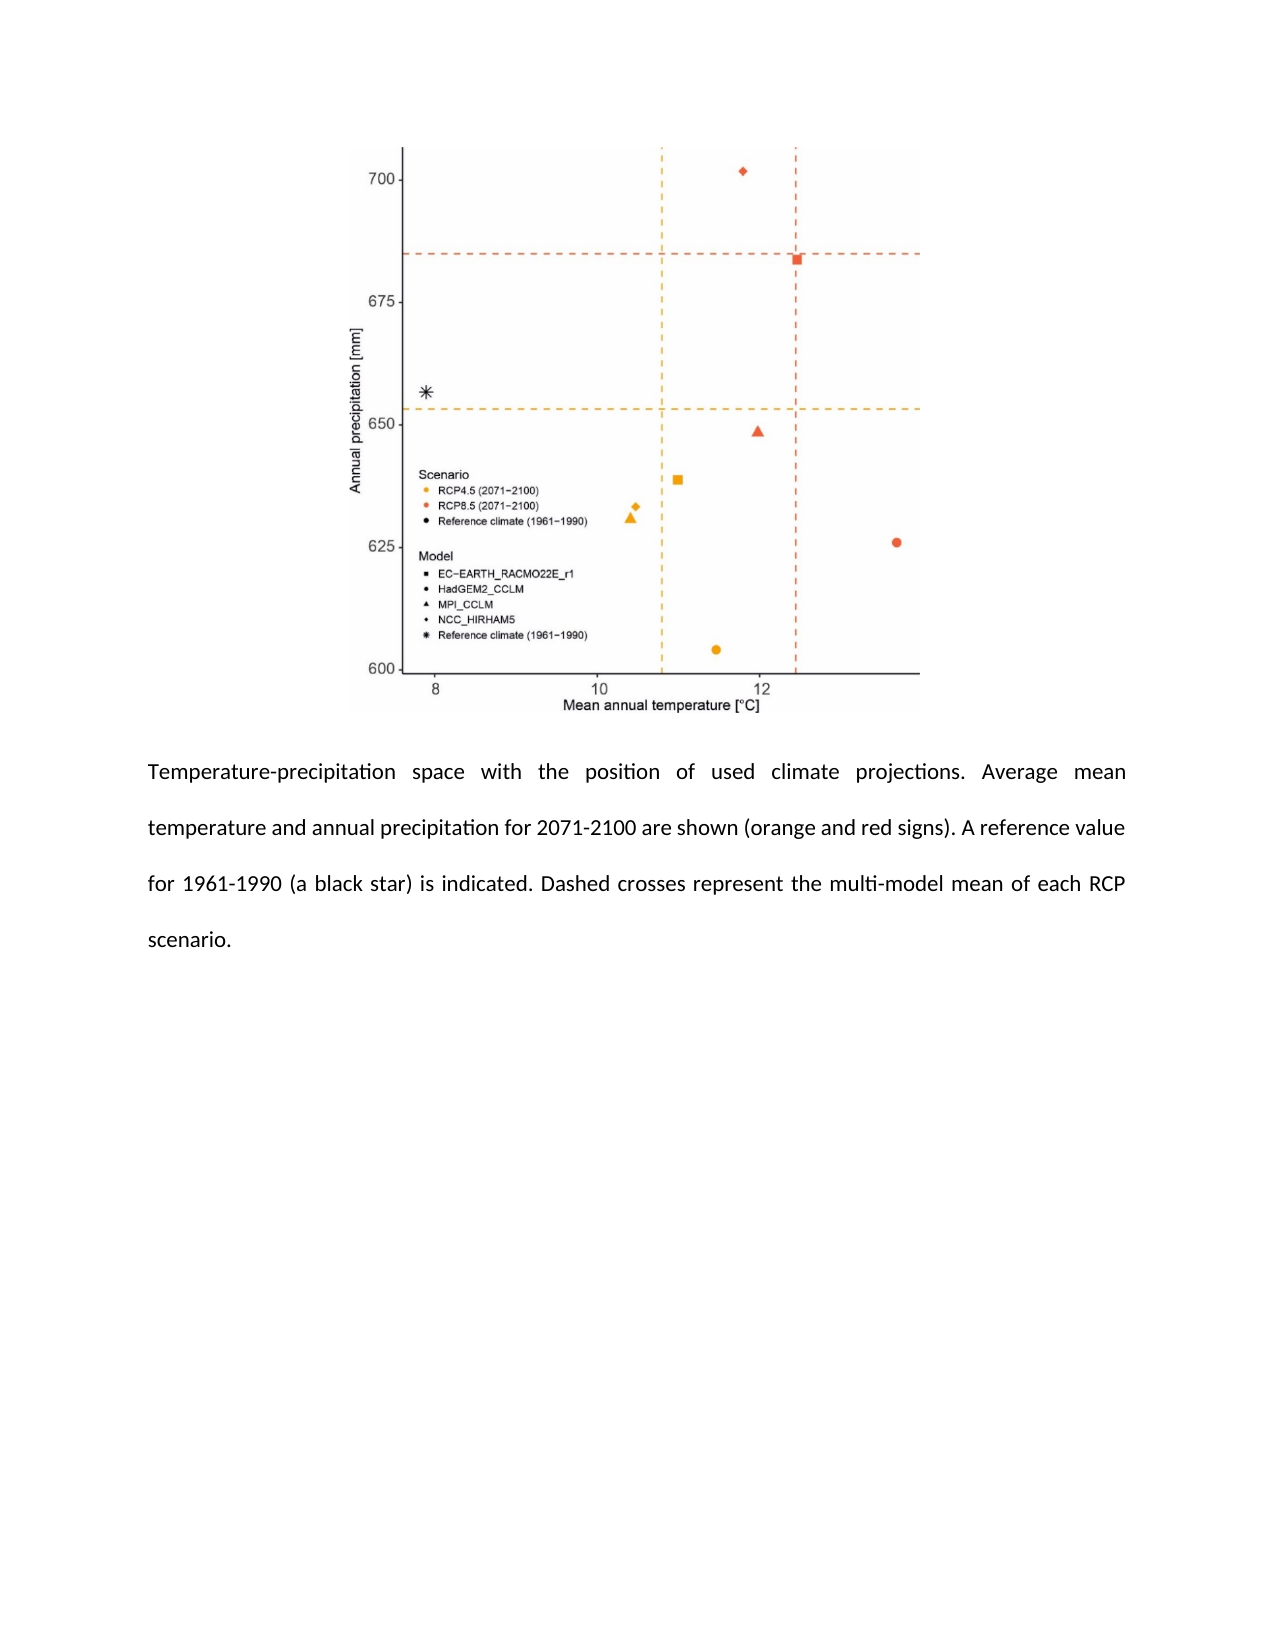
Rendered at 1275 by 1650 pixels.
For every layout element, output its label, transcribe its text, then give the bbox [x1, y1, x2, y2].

picture [349, 147, 920, 713]
text Temperature-precipitation space with the position of used climate projections. Average mean temperature and annual precipitation for 2071-2100 are shown (orange and red signs). A reference value for 1961-1990 (a black star) is indicated. Dashed crosses represent the multi-model mean of each RCP scenario. [148, 757, 1127, 953]
